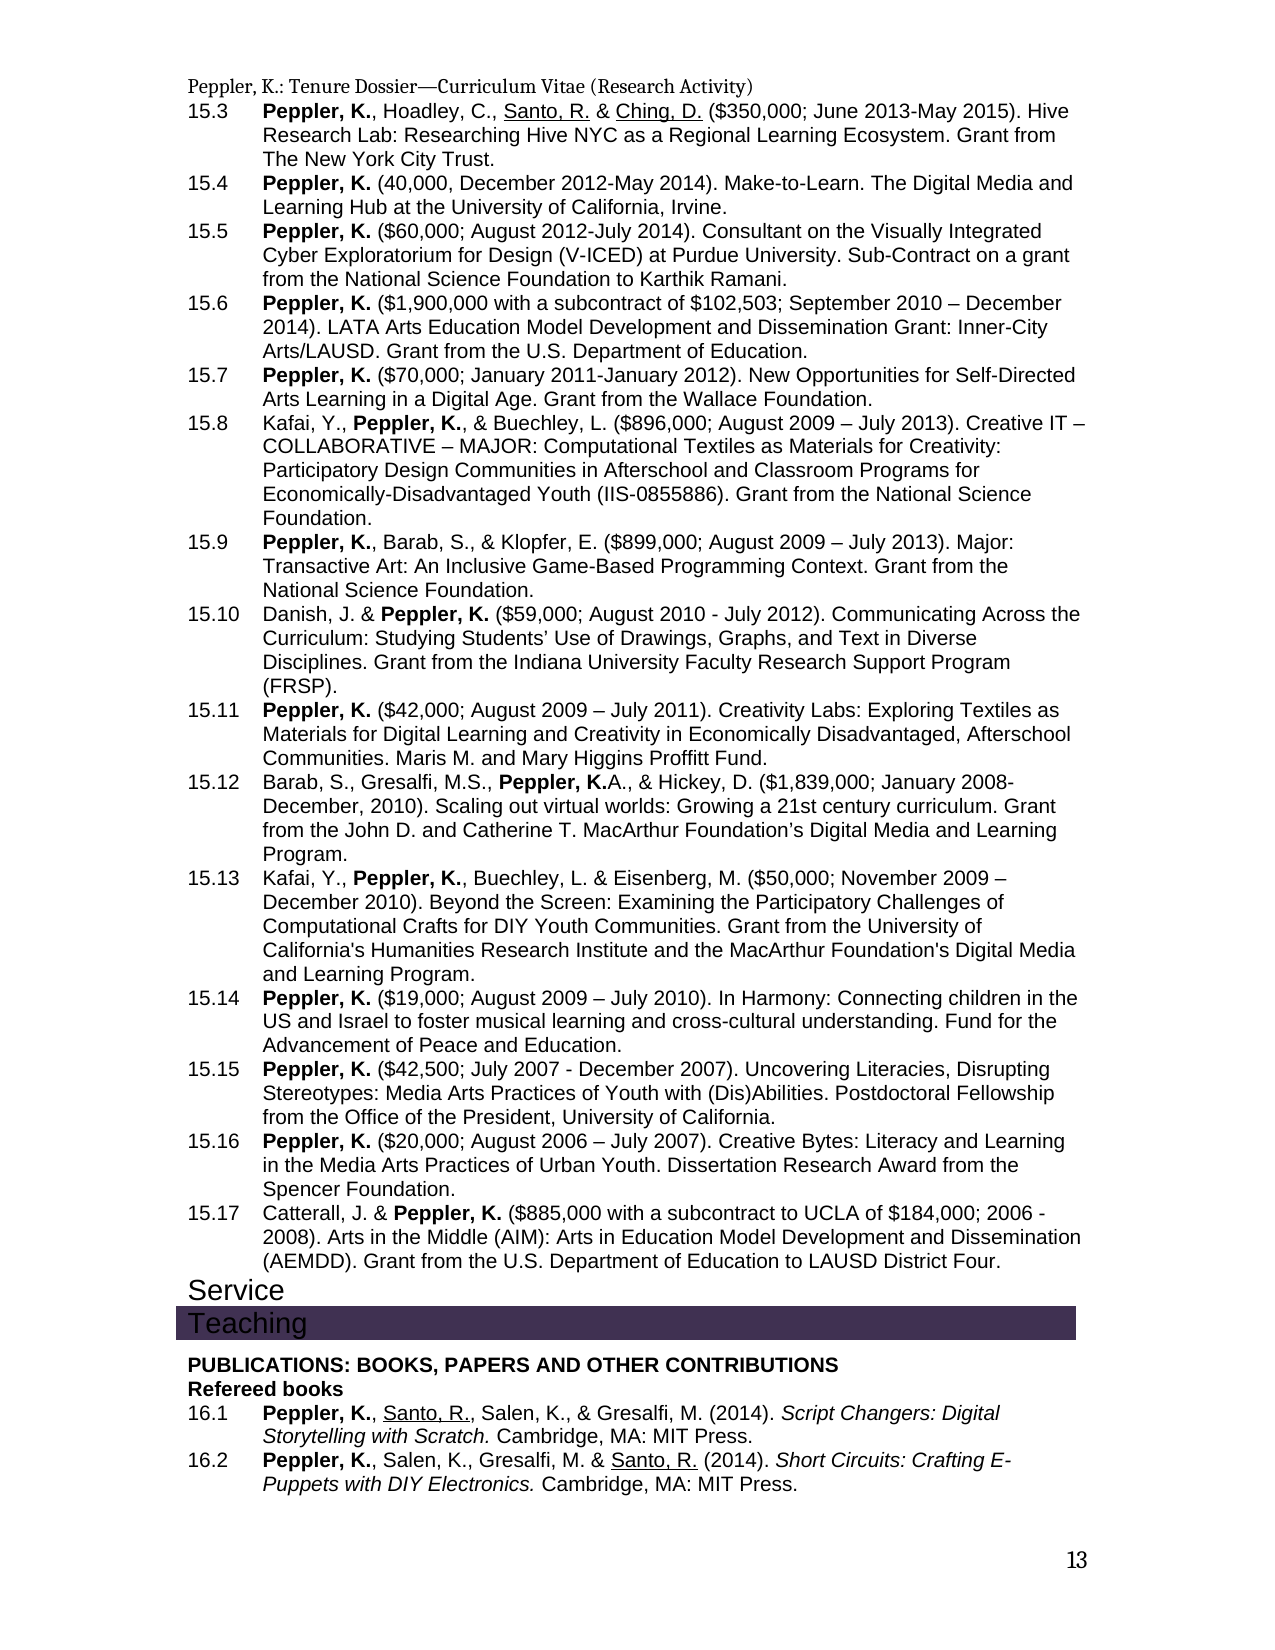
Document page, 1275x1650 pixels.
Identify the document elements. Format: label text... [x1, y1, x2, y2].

list Peppler, K. ($70,000; January 2011-January 2012). New Opportunities for Self-Directed Arts Learning in a Digital Age. Grant from the Wallace Foundation. [187, 362, 1087, 410]
table_header Teaching [176, 1306, 1076, 1340]
list Kafai, Y., Peppler, K., & Buechley, L. ($896,000; August 2009 – July 2013). Creative IT – COLLABORATIVE – MAJOR: Computational Textiles as Materials for Creativity: Participatory Design Communities in Afterschool and Classroom Programs for Economically-Disadvantaged Youth (IIS-0855886). Grant from the National Science Foundation. [187, 410, 1087, 530]
list Peppler, K. ($20,000; August 2006 – July 2007). Creative Bytes: Literacy and Learning in the Media Arts Practices of Urban Youth. Dissertation Research Award from the Spencer Foundation. [187, 1129, 1087, 1201]
text Service [187, 1273, 1087, 1306]
list Peppler, K. ($60,000; August 2012-July 2014). Consultant on the Visually Integrated Cyber Exploratorium for Design (V-ICED) at Purdue University. Sub-Contract on a grant from the National Science Foundation to Karthik Ramani. [187, 219, 1087, 291]
list Danish, J. & Peppler, K. ($59,000; August 2010 - July 2012). Communicating Across the Curriculum: Studying Students’ Use of Drawings, Graphs, and Text in Diverse Disciplines. Grant from the Indiana University Faculty Research Support Program (FRSP). [187, 602, 1087, 698]
list Kafai, Y., Peppler, K., Buechley, L. & Eisenberg, M. ($50,000; November 2009 – December 2010). Beyond the Screen: Examining the Participatory Challenges of Computational Crafts for DIY Youth Communities. Grant from the University of California's Humanities Research Institute and the MacArthur Foundation's Digital Media and Learning Program. [187, 866, 1087, 985]
list Peppler, K., Hoadley, C., Santo, R. & Ching, D. ($350,000; June 2013-May 2015). Hive Research Lab: Researching Hive NYC as a Regional Learning Ecosystem. Grant from The New York City Trust. [187, 99, 1087, 171]
list Barab, S., Gresalfi, M.S., Peppler, K.A., & Hickey, D. ($1,839,000; January 2008-December, 2010). Scaling out virtual worlds: Growing a 21st century curriculum. Grant from the John D. and Catherine T. MacArthur Foundation’s Digital Media and Learning Program. [187, 770, 1087, 866]
list Catterall, J. & Peppler, K. ($885,000 with a subcontract to UCLA of $184,000; 2006 - 2008). Arts in the Middle (AIM): Arts in Education Model Development and Dissemination (AEMDD). Grant from the U.S. Department of Education to LAUSD District Four. [187, 1201, 1087, 1273]
list Peppler, K. ($42,000; August 2009 – July 2011). Creativity Labs: Exploring Textiles as Materials for Digital Learning and Creativity in Economically Disadvantaged, Afterschool Communities. Maris M. and Mary Higgins Proffitt Fund. [187, 698, 1087, 770]
list Peppler, K. ($19,000; August 2009 – July 2010). In Harmony: Connecting children in the US and Israel to foster musical learning and cross-cultural understanding. Fund for the Advancement of Peace and Education. [187, 985, 1087, 1057]
list Peppler, K., Barab, S., & Klopfer, E. ($899,000; August 2009 – July 2013). Major: Transactive Art: An Inclusive Game-Based Programming Context. Grant from the National Science Foundation. [187, 530, 1087, 602]
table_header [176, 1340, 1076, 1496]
list Peppler, K. ($1,900,000 with a subcontract of $102,503; September 2010 – December 2014). LATA Arts Education Model Development and Dissemination Grant: Inner-City Arts/LAUSD. Grant from the U.S. Department of Education. [187, 291, 1087, 362]
list Peppler, K. (40,000, December 2012-May 2014). Make-to-Learn. The Digital Media and Learning Hub at the University of California, Irvine. [187, 171, 1087, 219]
list Peppler, K. ($42,500; July 2007 - December 2007). Uncovering Literacies, Disrupting Stereotypes: Media Arts Practices of Youth with (Dis)Abilities. Postdoctoral Fellowship from the Office of the President, University of California. [187, 1057, 1087, 1129]
